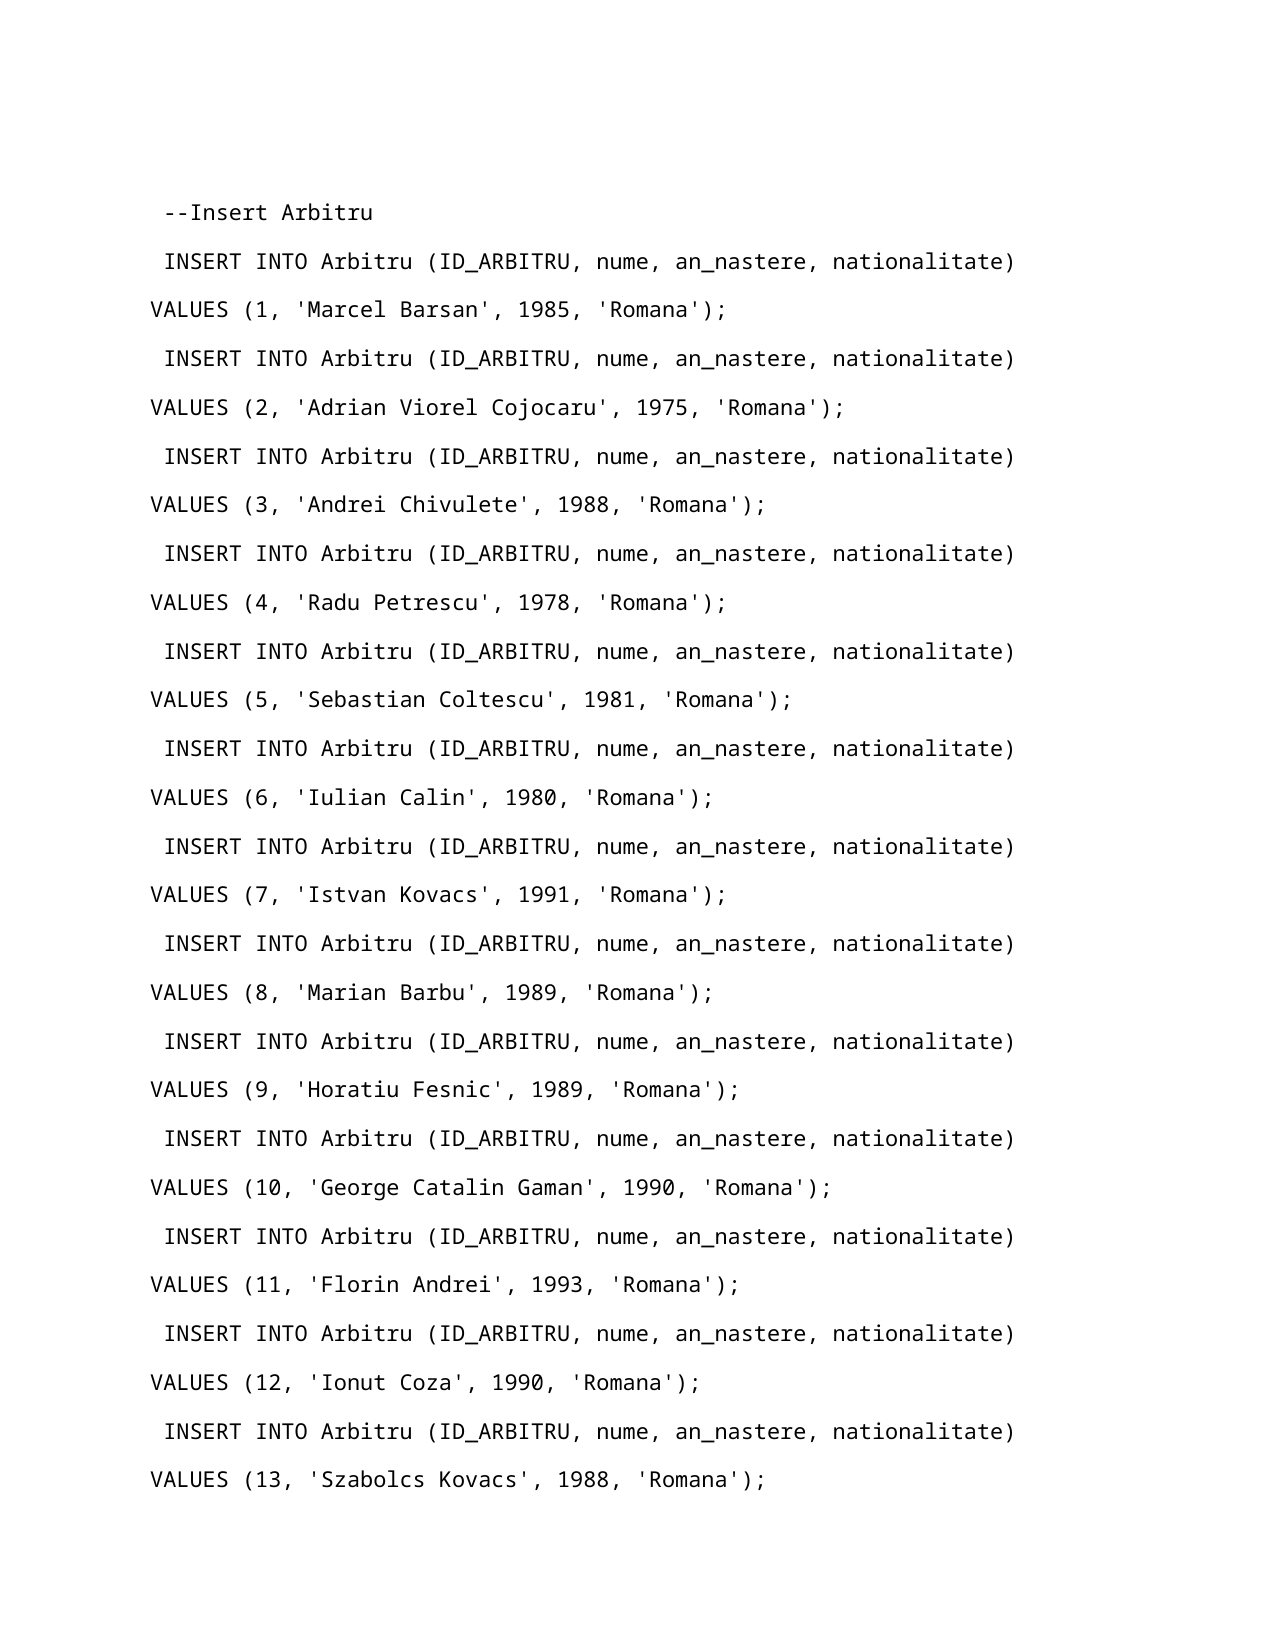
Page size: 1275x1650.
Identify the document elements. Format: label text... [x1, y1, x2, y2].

text VALUES (4, 'Radu Petrescu', 1978, 'Romana'); [150, 587, 1125, 617]
text VALUES (2, 'Adrian Viorel Cojocaru', 1975, 'Romana'); [150, 392, 1125, 422]
text VALUES (10, 'George Catalin Gaman', 1990, 'Romana'); [150, 1172, 1125, 1202]
text VALUES (6, 'Iulian Calin', 1980, 'Romana'); [150, 782, 1125, 812]
text INSERT INTO Arbitru (ID_ARBITRU, nume, an_nastere, nationalitate) [150, 831, 1125, 860]
text VALUES (9, 'Horatiu Fesnic', 1989, 'Romana'); [150, 1074, 1125, 1104]
text VALUES (11, 'Florin Andrei', 1993, 'Romana'); [150, 1269, 1125, 1299]
text INSERT INTO Arbitru (ID_ARBITRU, nume, an_nastere, nationalitate) [150, 246, 1125, 275]
text VALUES (1, 'Marcel Barsan', 1985, 'Romana'); [150, 294, 1125, 324]
text VALUES (8, 'Marian Barbu', 1989, 'Romana'); [150, 977, 1125, 1007]
text VALUES (12, 'Ionut Coza', 1990, 'Romana'); [150, 1367, 1125, 1397]
text INSERT INTO Arbitru (ID_ARBITRU, nume, an_nastere, nationalitate) [150, 636, 1125, 665]
text INSERT INTO Arbitru (ID_ARBITRU, nume, an_nastere, nationalitate) [150, 1123, 1125, 1153]
text INSERT INTO Arbitru (ID_ARBITRU, nume, an_nastere, nationalitate) [150, 538, 1125, 568]
text INSERT INTO Arbitru (ID_ARBITRU, nume, an_nastere, nationalitate) [150, 733, 1125, 763]
text --Insert Arbitru [150, 197, 1125, 227]
text VALUES (13, 'Szabolcs Kovacs', 1988, 'Romana'); [150, 1464, 1125, 1494]
text INSERT INTO Arbitru (ID_ARBITRU, nume, an_nastere, nationalitate) [150, 1221, 1125, 1250]
text VALUES (3, 'Andrei Chivulete', 1988, 'Romana'); [150, 489, 1125, 519]
text VALUES (5, 'Sebastian Coltescu', 1981, 'Romana'); [150, 684, 1125, 714]
text INSERT INTO Arbitru (ID_ARBITRU, nume, an_nastere, nationalitate) [150, 1026, 1125, 1055]
text INSERT INTO Arbitru (ID_ARBITRU, nume, an_nastere, nationalitate) [150, 928, 1125, 958]
text VALUES (7, 'Istvan Kovacs', 1991, 'Romana'); [150, 879, 1125, 909]
text INSERT INTO Arbitru (ID_ARBITRU, nume, an_nastere, nationalitate) [150, 343, 1125, 373]
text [150, 1416, 1125, 1445]
text INSERT INTO Arbitru (ID_ARBITRU, nume, an_nastere, nationalitate) [150, 1318, 1125, 1348]
text INSERT INTO Arbitru (ID_ARBITRU, nume, an_nastere, nationalitate) [150, 441, 1125, 470]
